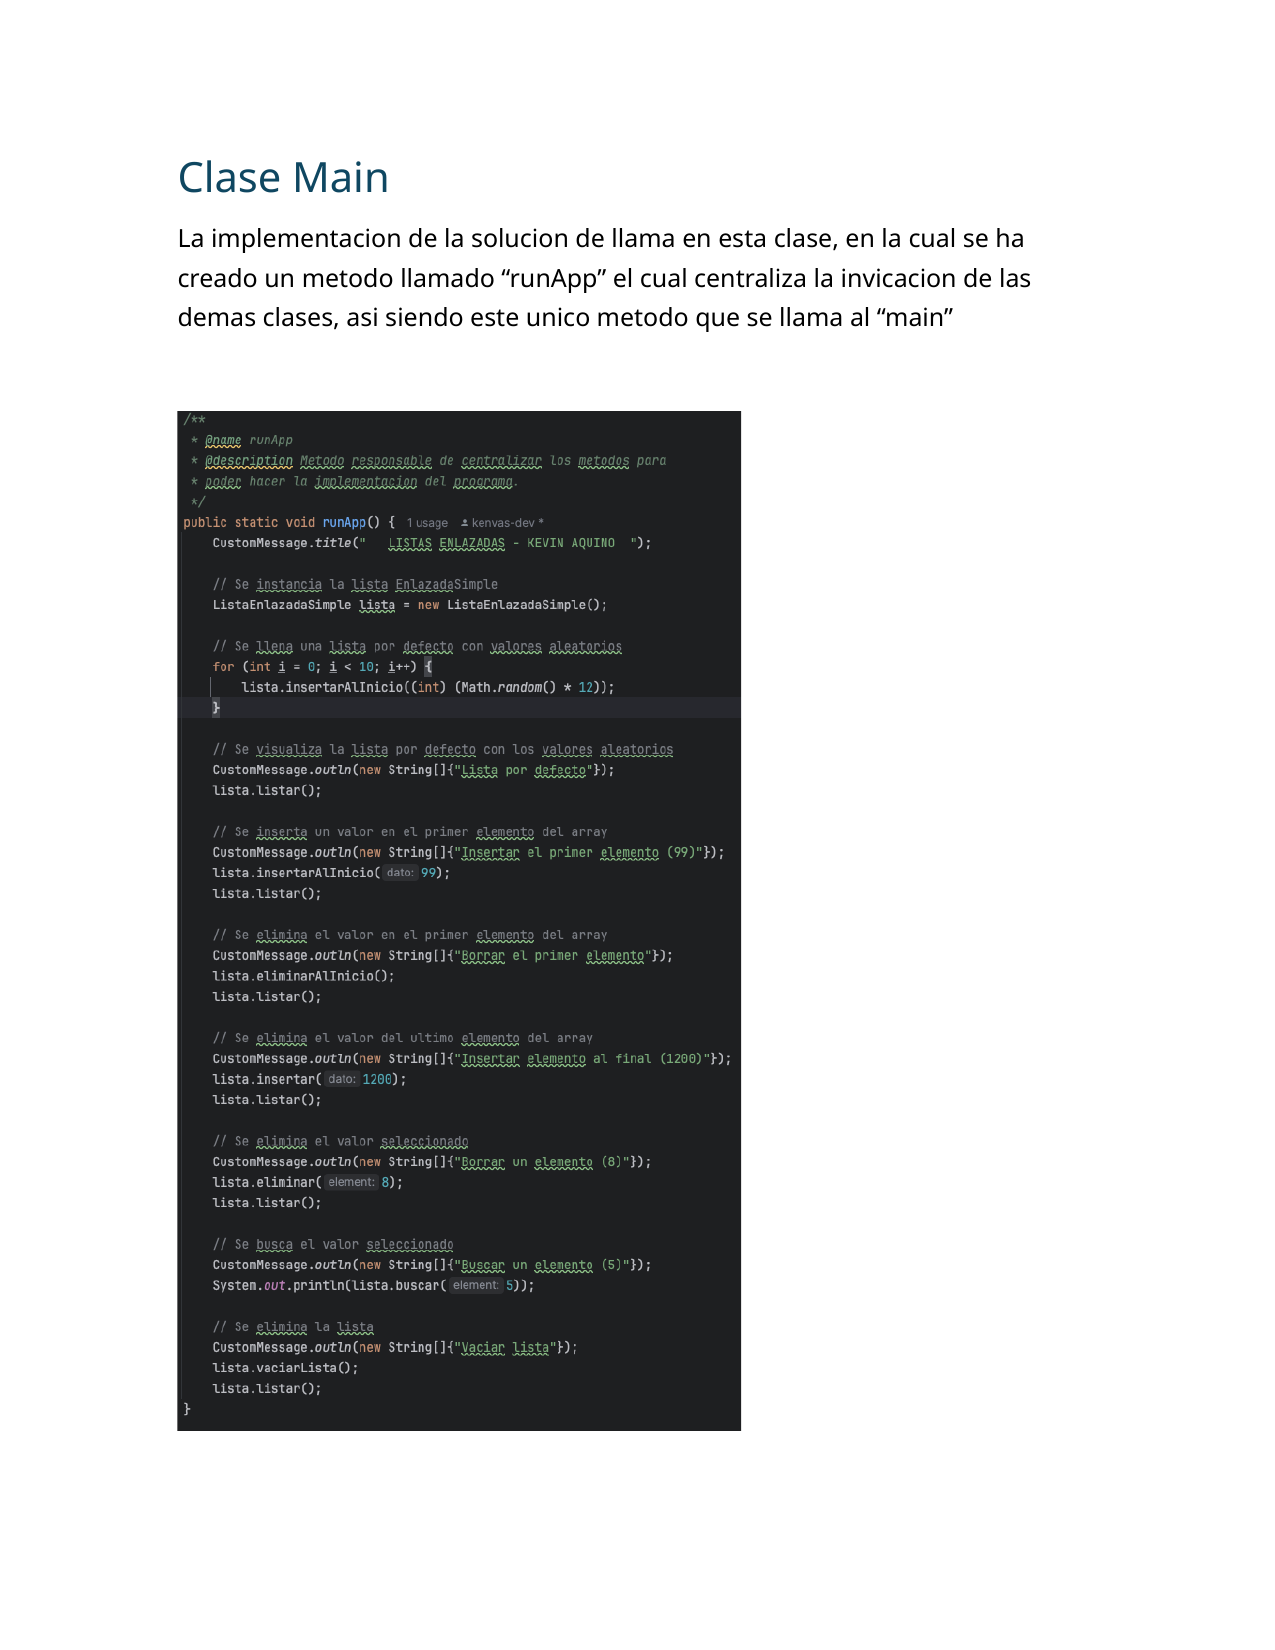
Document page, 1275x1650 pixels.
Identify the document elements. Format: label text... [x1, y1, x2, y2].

picture [177, 411, 742, 1431]
subtitle Clase Main [177, 148, 1098, 204]
text La implementacion de la solucion de llama en esta clase, en la cual se ha creado un metodo llamado “runApp” el cual centraliza la invicacion de las demas clases, asi siendo este unico metodo que se llama al “main” [177, 221, 1098, 333]
